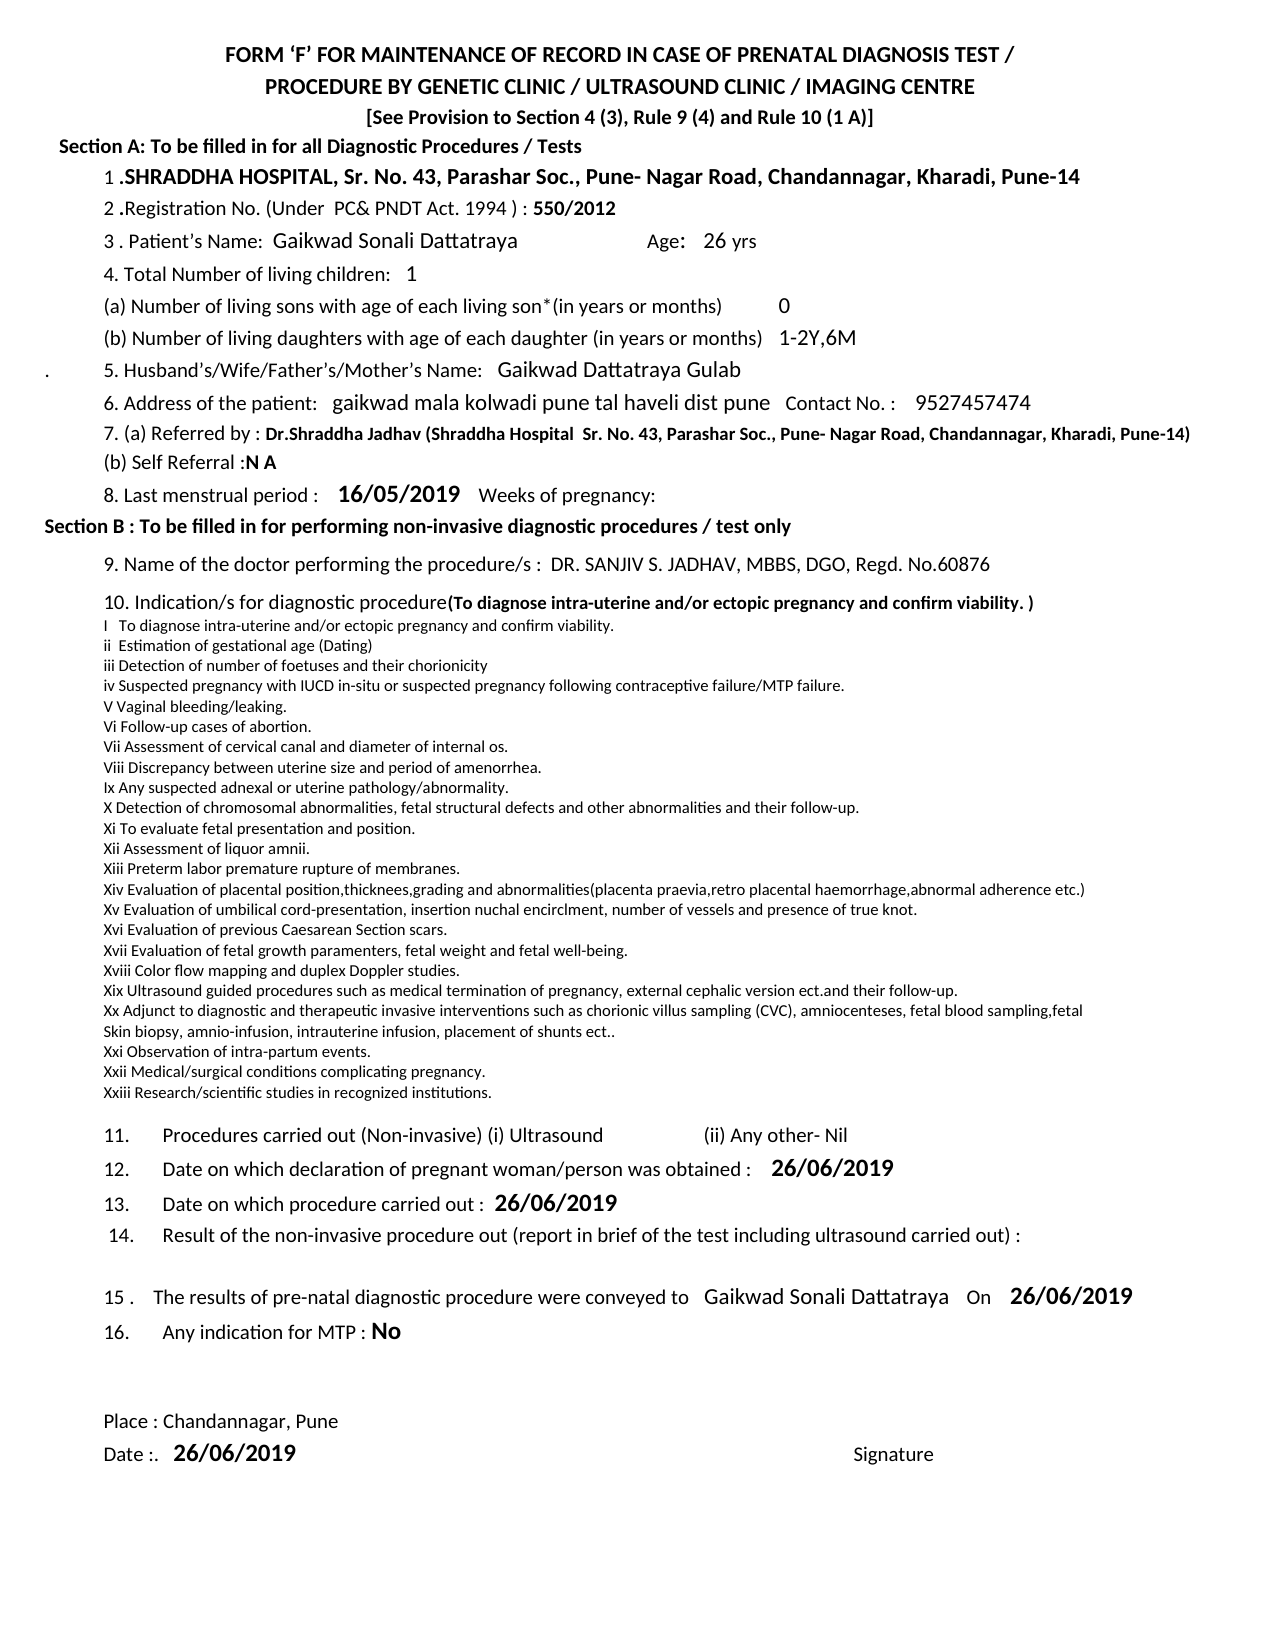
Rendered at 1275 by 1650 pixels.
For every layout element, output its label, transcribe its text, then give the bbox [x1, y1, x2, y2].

text (b) Number of living daughters with age of each daughter (in years or months) [44, 323, 1255, 351]
text Xi To evaluate fetal presentation and position. [0, 818, 1196, 838]
text (b) Self Referral :N A [44, 449, 1255, 474]
text V Vaginal bleeding/leaking. [0, 696, 1196, 716]
text Xviii Color flow mapping and duplex Doppler studies. [0, 960, 1275, 980]
text Xxiii Research/scientific studies in recognized institutions. [0, 1082, 1275, 1102]
text Xxi Observation of intra-partum events. [103, 1041, 1275, 1062]
text 6. Address of the patient: Contact No. : [103, 388, 1255, 416]
text . 5. Husband’s/Wife/Father’s/Mother’s Name: [44, 355, 1255, 383]
text Ix Any suspected adnexal or uterine pathology/abnormality. [0, 777, 1196, 798]
text Xvii Evaluation of fetal growth paramenters, fetal weight and fetal well-being. [0, 940, 1275, 960]
text ii Estimation of gestational age (Dating) [0, 635, 1196, 655]
text [See Provision to Section 4 (3), Rule 9 (4) and Rule 10 (1 A)] [44, 104, 1196, 129]
text Vi Follow-up cases of abortion. [0, 716, 1196, 737]
text Xiii Preterm labor premature rupture of membranes. [0, 858, 1196, 879]
text Xv Evaluation of umbilical cord-presentation, insertion nuchal encirclment, number of vessels and presence of true knot. [0, 899, 1275, 919]
text 8. Last menstrual period : Weeks of pregnancy: [44, 478, 1255, 509]
text 2 .Registration No. (Under PC& PNDT Act. 1994 ) : 550/2012 [44, 195, 1196, 220]
text Vii Assessment of cervical canal and diameter of internal os. [0, 737, 1196, 757]
text Xx Adjunct to diagnostic and therapeutic invasive interventions such as chorionic villus sampling (CVC), amniocenteses, fetal blood sampling,fetal [0, 1001, 1275, 1021]
text Section B : To be filled in for performing non-invasive diagnostic procedures / test only [44, 513, 1255, 538]
text 10. Indication/s for diagnostic procedure(To diagnose intra-uterine and/or ectopic pregnancy and confirm viability. ) [75, 589, 1255, 615]
text Skin biopsy, amnio-infusion, intrauterine infusion, placement of shunts ect.. [0, 1021, 1275, 1041]
text 9. Name of the doctor performing the procedure/s : DR. SANJIV S. JADHAV, MBBS, DGO, Regd. No.60876 [0, 551, 1255, 577]
text 14. Result of the non-invasive procedure out (report in brief of the test including ultrasound carried out) : [103, 1222, 1226, 1247]
text iii Detection of number of foetuses and their chorionicity [0, 655, 1196, 676]
text 13. Date on which procedure carried out : [0, 1187, 1275, 1217]
text Viii Discrepancy between uterine size and period of amenorrhea. [0, 757, 1196, 777]
text Xiv Evaluation of placental position,thicknees,grading and abnormalities(placenta praevia,retro placental haemorrhage,abnormal adherence etc.) [0, 879, 1275, 899]
text PROCEDURE BY GENETIC CLINIC / ULTRASOUND CLINIC / IMAGING CENTRE [44, 72, 1196, 100]
text 7. (a) Referred by : Dr.Shraddha Jadhav (Shraddha Hospital Sr. No. 43, Parashar Soc., Pune- Nagar Road, Chandannagar, Kharadi, Pune-14) [44, 420, 1255, 445]
text (a) Number of living sons with age of each living son*(in years or months) [44, 291, 1255, 319]
text Date :. Signature [0, 1438, 1275, 1468]
text X Detection of chromosomal abnormalities, fetal structural defects and other abnormalities and their follow-up. [0, 798, 1196, 818]
text Xvi Evaluation of previous Caesarean Section scars. [0, 919, 1275, 940]
text Xix Ultrasound guided procedures such as medical termination of pregnancy, external cephalic version ect.and their follow-up. [0, 980, 1275, 1001]
text Section A: To be filled in for all Diagnostic Procedures / Tests [44, 133, 1196, 159]
text 15 . The results of pre-natal diagnostic procedure were conveyed to On [0, 1280, 1275, 1311]
text Place : Chandannagar, Pune [0, 1408, 1275, 1434]
text 3 . Patient’s Name: Age: yrs [44, 224, 1166, 254]
text 16. Any indication for MTP : No [0, 1315, 1275, 1346]
text iv Suspected pregnancy with IUCD in-situ or suspected pregnancy following contraceptive failure/MTP failure. [0, 676, 1196, 696]
text I To diagnose intra-uterine and/or ectopic pregnancy and confirm viability. [75, 615, 1255, 635]
text Xxii Medical/surgical conditions complicating pregnancy. [0, 1062, 1275, 1082]
text 1 .SHRADDHA HOSPITAL, Sr. No. 43, Parashar Soc., Pune- Nagar Road, Chandannagar, Kharadi, Pune-14 [44, 162, 1196, 191]
text Xii Assessment of liquor amnii. [0, 838, 1196, 858]
text 4. Total Number of living children: [44, 259, 1196, 287]
text FORM ‘F’ FOR MAINTENANCE OF RECORD IN CASE OF PRENATAL DIAGNOSIS TEST / [44, 40, 1196, 68]
text 12. Date on which declaration of pregnant woman/person was obtained : [0, 1152, 1275, 1182]
text 11. Procedures carried out (Non-invasive) (i) Ultrasound (ii) Any other- Nil [0, 1123, 1275, 1148]
